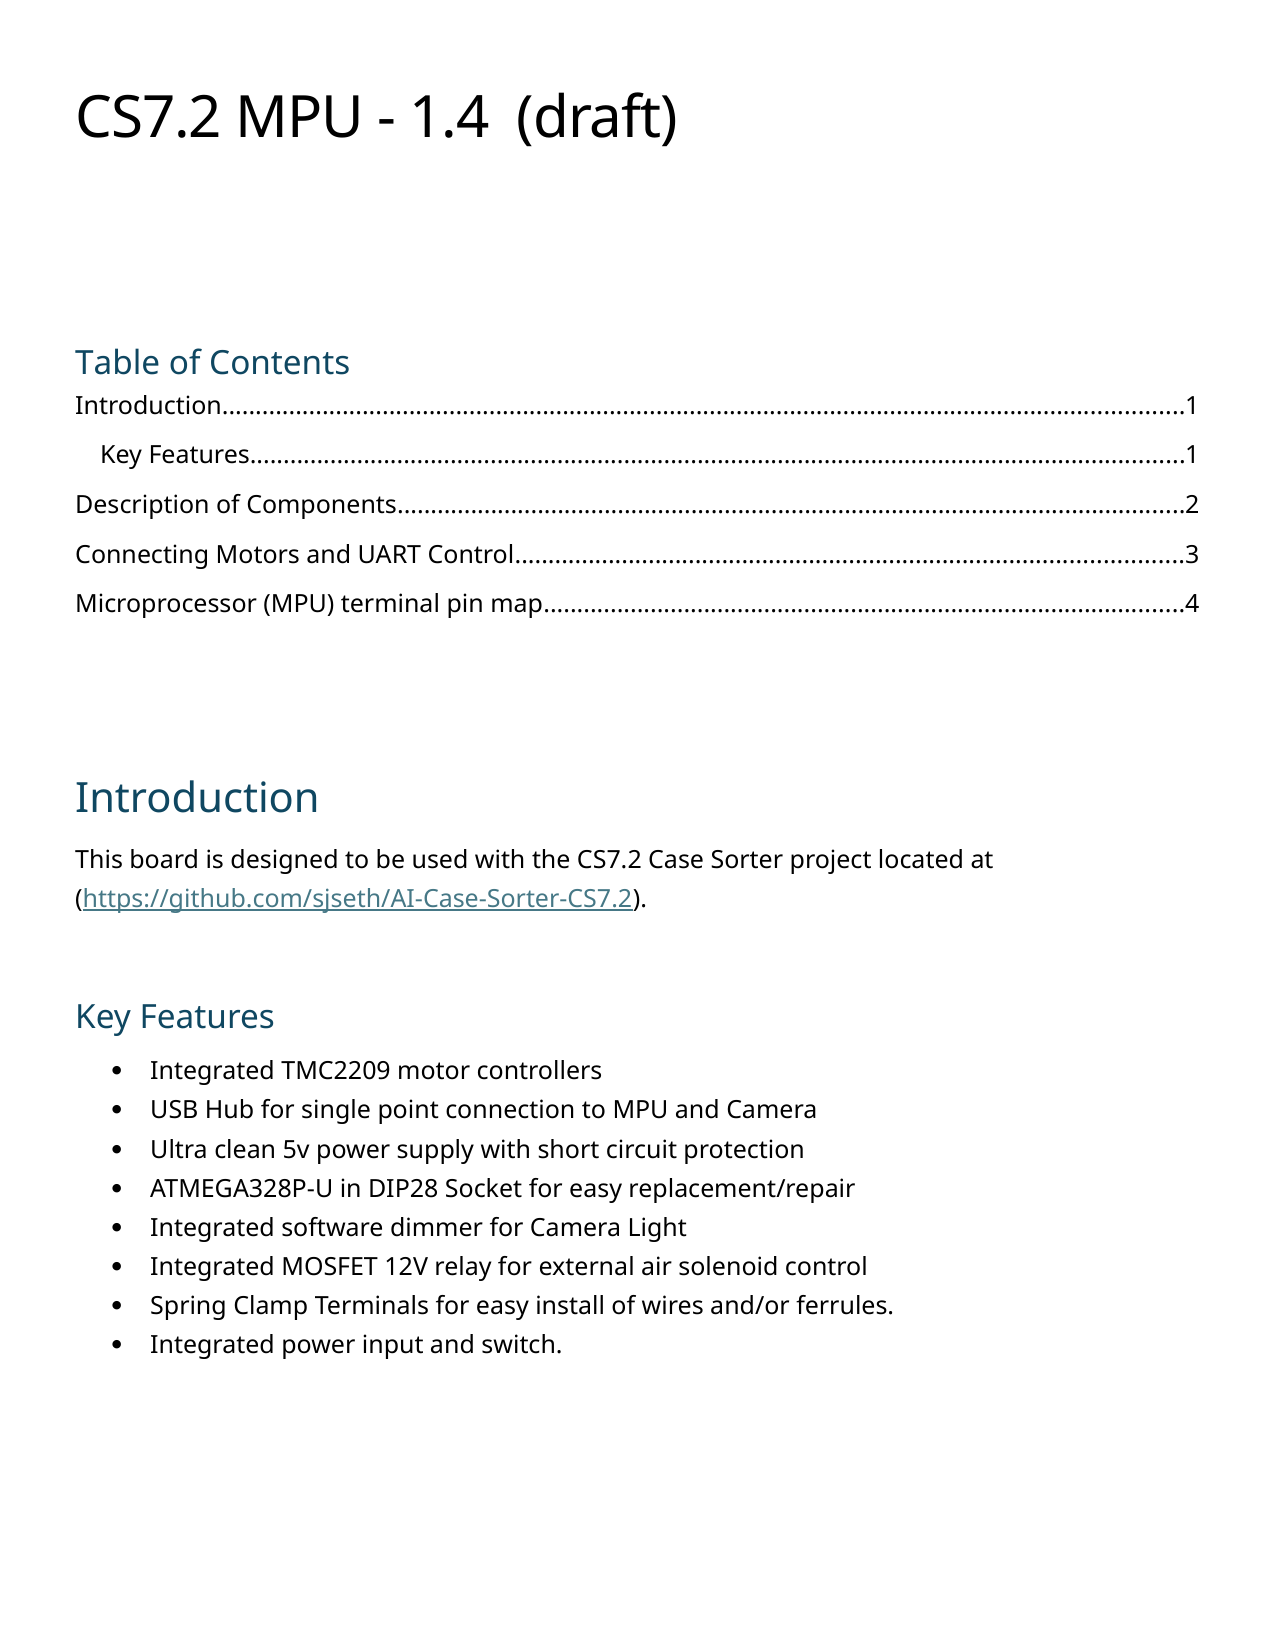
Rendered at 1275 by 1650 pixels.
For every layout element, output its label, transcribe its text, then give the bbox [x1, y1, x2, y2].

list Integrated TMC2209 motor controllers [112, 1053, 1200, 1087]
list ATMEGA328P-U in DIP28 Socket for easy replacement/repair [112, 1170, 1200, 1204]
list Integrated MOSFET 12V relay for external air solenoid control [112, 1249, 1200, 1283]
title CS7.2 MPU - 1.4 (draft) [75, 75, 1200, 154]
subtitle Key Features [75, 992, 1200, 1038]
subtitle Introduction [75, 768, 1200, 825]
text This board is designed to be used with the CS7.2 Case Sorter project located at (https://github.com/sjseth/AI-Case-Sorter-CS7.2). [75, 842, 1200, 915]
list Ultra clean 5v power supply with short circuit protection [112, 1131, 1200, 1165]
list Integrated software dimmer for Camera Light [112, 1209, 1200, 1244]
list USB Hub for single point connection to MPU and Camera [112, 1092, 1200, 1126]
list Integrated power input and switch. [112, 1327, 1200, 1361]
list Spring Clamp Terminals for easy install of wires and/or ferrules. [112, 1288, 1200, 1322]
